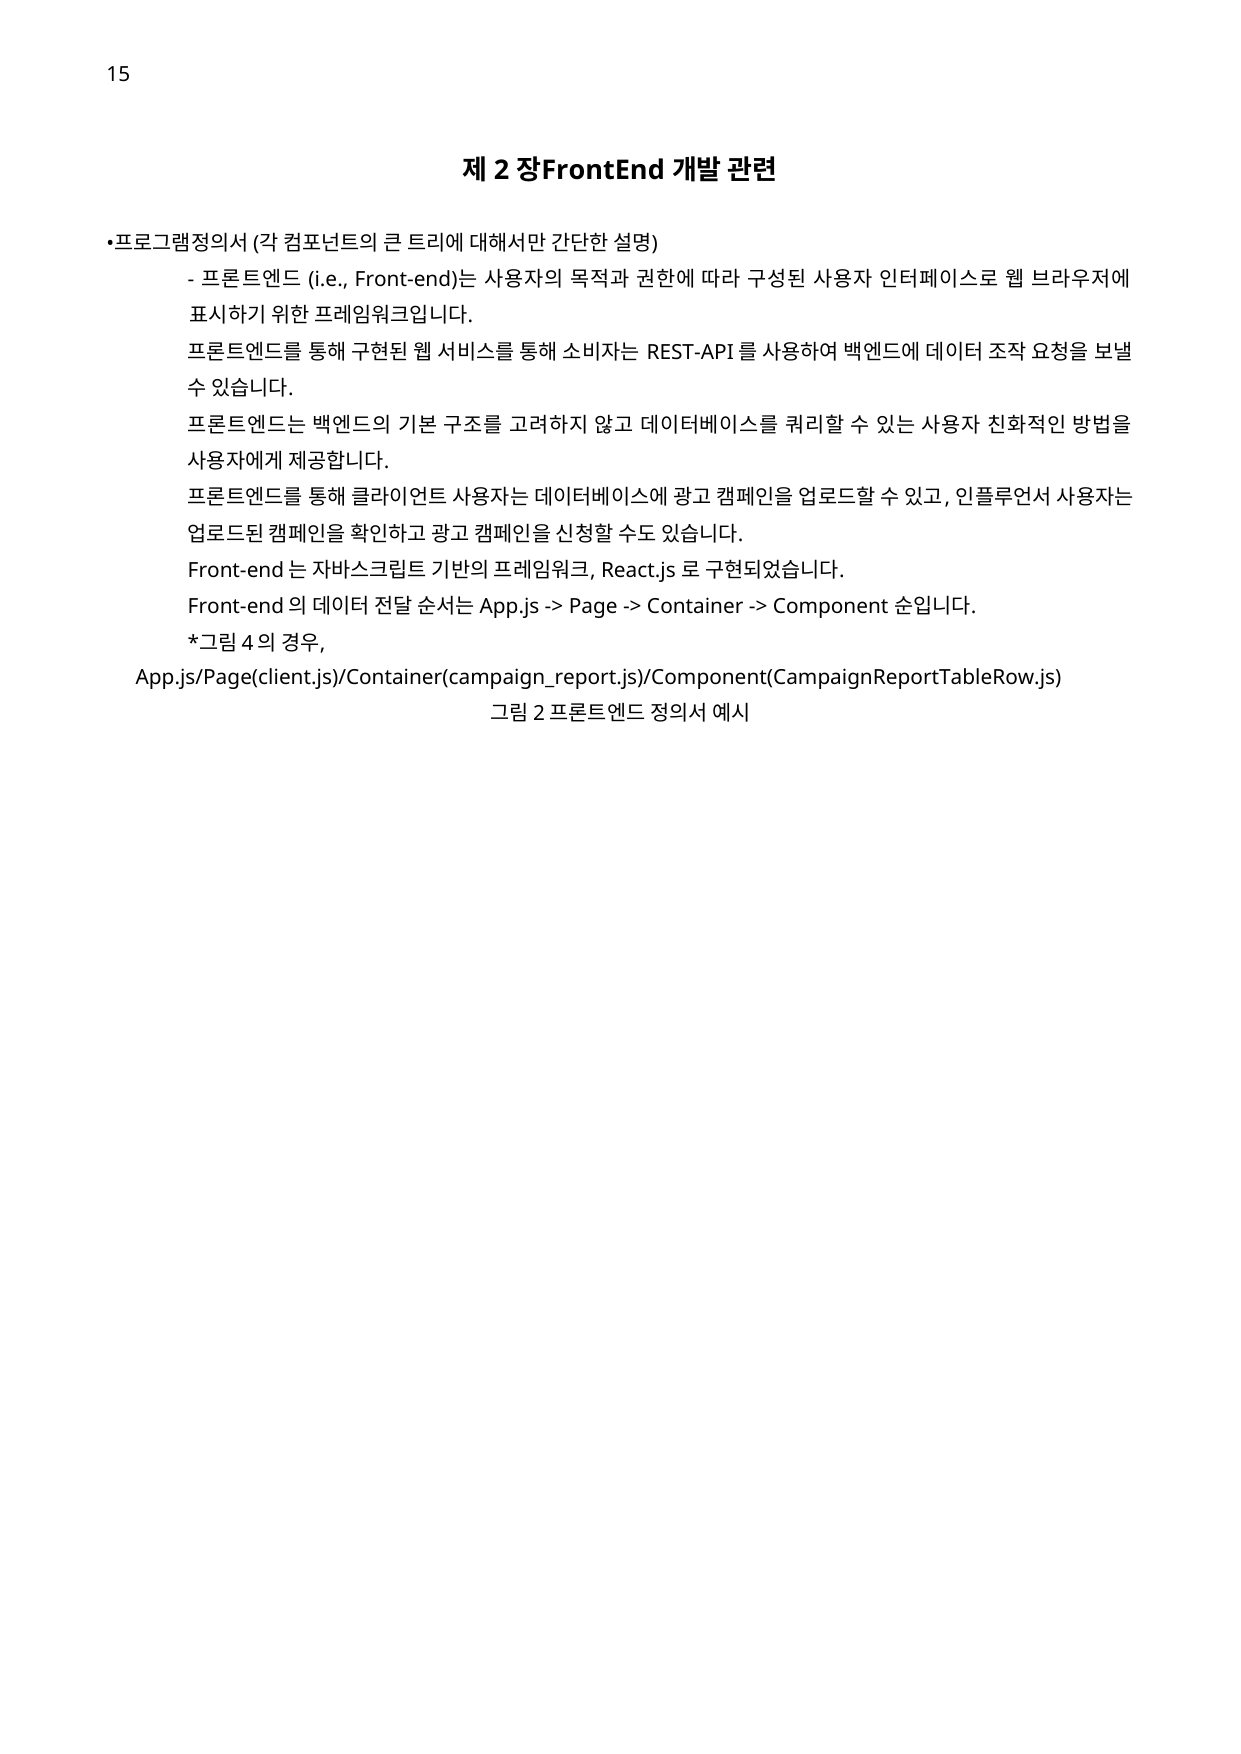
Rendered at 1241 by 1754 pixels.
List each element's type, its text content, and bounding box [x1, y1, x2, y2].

list 프로그램정의서 (각 컴포넌트의 큰 트리에 대해서만 간단한 설명) [106, 226, 1134, 256]
text 프론트엔드를 통해 클라이언트 사용자는 데이터베이스에 광고 캠페인을 업로드할 수 있고, 인플루언서 사용자는 업로드된 캠페인을 확인하고 광고 캠페인을 신청할 수도 있습니다. [187, 480, 1134, 547]
text App.js/Page(client.js)/Container(campaign_report.js)/Component(CampaignReportTableRow.js) [106, 662, 1134, 691]
text Front-end는 자바스크립트 기반의 프레임워크, React.js 로 구현되었습니다. [187, 553, 1134, 583]
text 프론트엔드는 백엔드의 기본 구조를 고려하지 않고 데이터베이스를 쿼리할 수 있는 사용자 친화적인 방법을 사용자에게 제공합니다. [187, 408, 1134, 474]
text - 프론트엔드 (i.e., Front-end)는 사용자의 목적과 권한에 따라 구성된 사용자 인터페이스로 웹 브라우저에 표시하기 위한 프레임워크입니다. [187, 262, 1134, 329]
text Front-end의 데이터 전달 순서는 App.js -> Page -> Container -> Component 순입니다. [187, 589, 1134, 620]
text *그림4의 경우, [187, 626, 1134, 656]
list FrontEnd 개발 관련 [106, 148, 1134, 187]
text 프론트엔드를 통해 구현된 웹 서비스를 통해 소비자는 REST-API를 사용하여 백엔드에 데이터 조작 요청을 보낼 수 있습니다. [187, 335, 1134, 402]
